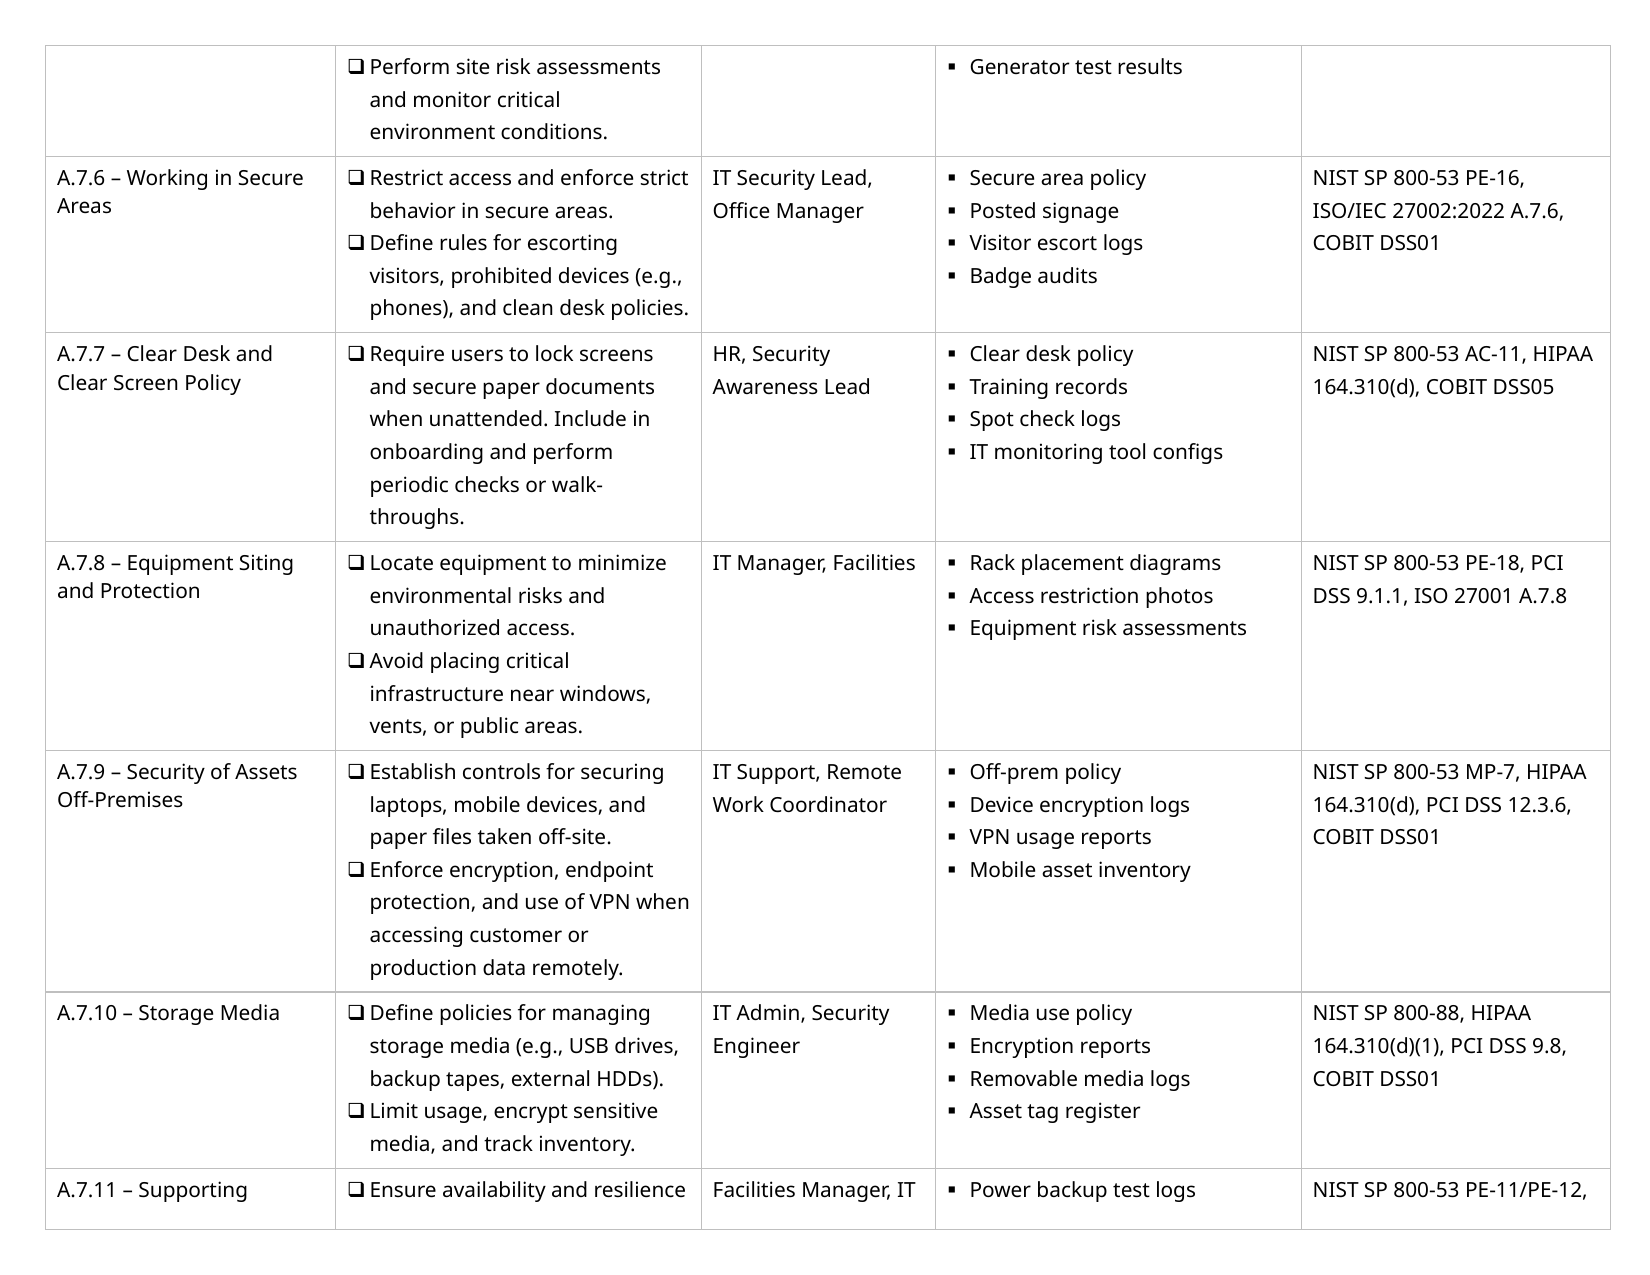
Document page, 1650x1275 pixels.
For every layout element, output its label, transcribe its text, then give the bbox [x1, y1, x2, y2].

table_cell IT Manager, Facilities [702, 542, 935, 750]
table_cell IT Support, Remote Work Coordinator [702, 751, 935, 991]
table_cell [936, 1169, 1301, 1229]
table_cell Off-prem policy Device encryption logs VPN usage reports Mobile asset inventory [936, 751, 1301, 991]
table_cell A.7.8 – Equipment Siting and Protection [46, 542, 335, 750]
table_cell Require users to lock screens and secure paper documents when unattended. Include in onboarding and perform periodic checks or walk-throughs. [336, 333, 701, 541]
table_cell Restrict access and enforce strict behavior in secure areas. Define rules for escorting visitors, prohibited devices (e.g., phones), and clean desk policies. [336, 157, 701, 332]
table_cell HR, Security Awareness Lead [702, 333, 935, 541]
table_cell Locate equipment to minimize environmental risks and unauthorized access. Avoid placing critical infrastructure near windows, vents, or public areas. [336, 542, 701, 750]
table_cell A.7.9 – Security of Assets Off-Premises [46, 751, 335, 991]
table_cell A.7.6 – Working in Secure Areas [46, 157, 335, 332]
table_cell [702, 1169, 935, 1229]
table_cell Secure area policy Posted signage Visitor escort logs Badge audits [936, 157, 1301, 332]
table_cell A.7.10 – Storage Media [46, 993, 335, 1168]
table_cell Clear desk policy Training records Spot check logs IT monitoring tool configs [936, 333, 1301, 541]
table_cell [1302, 1169, 1610, 1229]
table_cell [936, 46, 1301, 156]
table_cell NIST SP 800-53 PE-18, PCI DSS 9.1.1, ISO 27001 A.7.8 [1302, 542, 1610, 750]
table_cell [702, 46, 935, 156]
table_cell A.7.7 – Clear Desk and Clear Screen Policy [46, 333, 335, 541]
table_cell IT Admin, Security Engineer [702, 993, 935, 1168]
table_cell NIST SP 800-53 AC-11, HIPAA 164.310(d), COBIT DSS05 [1302, 333, 1610, 541]
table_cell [336, 1169, 701, 1229]
table_cell Define policies for managing storage media (e.g., USB drives, backup tapes, external HDDs). Limit usage, encrypt sensitive media, and track inventory. [336, 993, 701, 1168]
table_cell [46, 1169, 335, 1229]
table_cell NIST SP 800-88, HIPAA 164.310(d)(1), PCI DSS 9.8, COBIT DSS01 [1302, 993, 1610, 1168]
table_cell Rack placement diagrams Access restriction photos Equipment risk assessments [936, 542, 1301, 750]
table_cell NIST SP 800-53 PE-16, ISO/IEC 27002:2022 A.7.6, COBIT DSS01 [1302, 157, 1610, 332]
table_cell IT Security Lead, Office Manager [702, 157, 935, 332]
table_cell NIST SP 800-53 MP-7, HIPAA 164.310(d), PCI DSS 12.3.6, COBIT DSS01 [1302, 751, 1610, 991]
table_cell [1302, 46, 1610, 156]
table_cell Media use policy Encryption reports Removable media logs Asset tag register [936, 993, 1301, 1168]
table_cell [336, 46, 701, 156]
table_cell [46, 46, 335, 156]
table_cell Establish controls for securing laptops, mobile devices, and paper files taken off-site. Enforce encryption, endpoint protection, and use of VPN when accessing customer or production data remotely. [336, 751, 701, 991]
